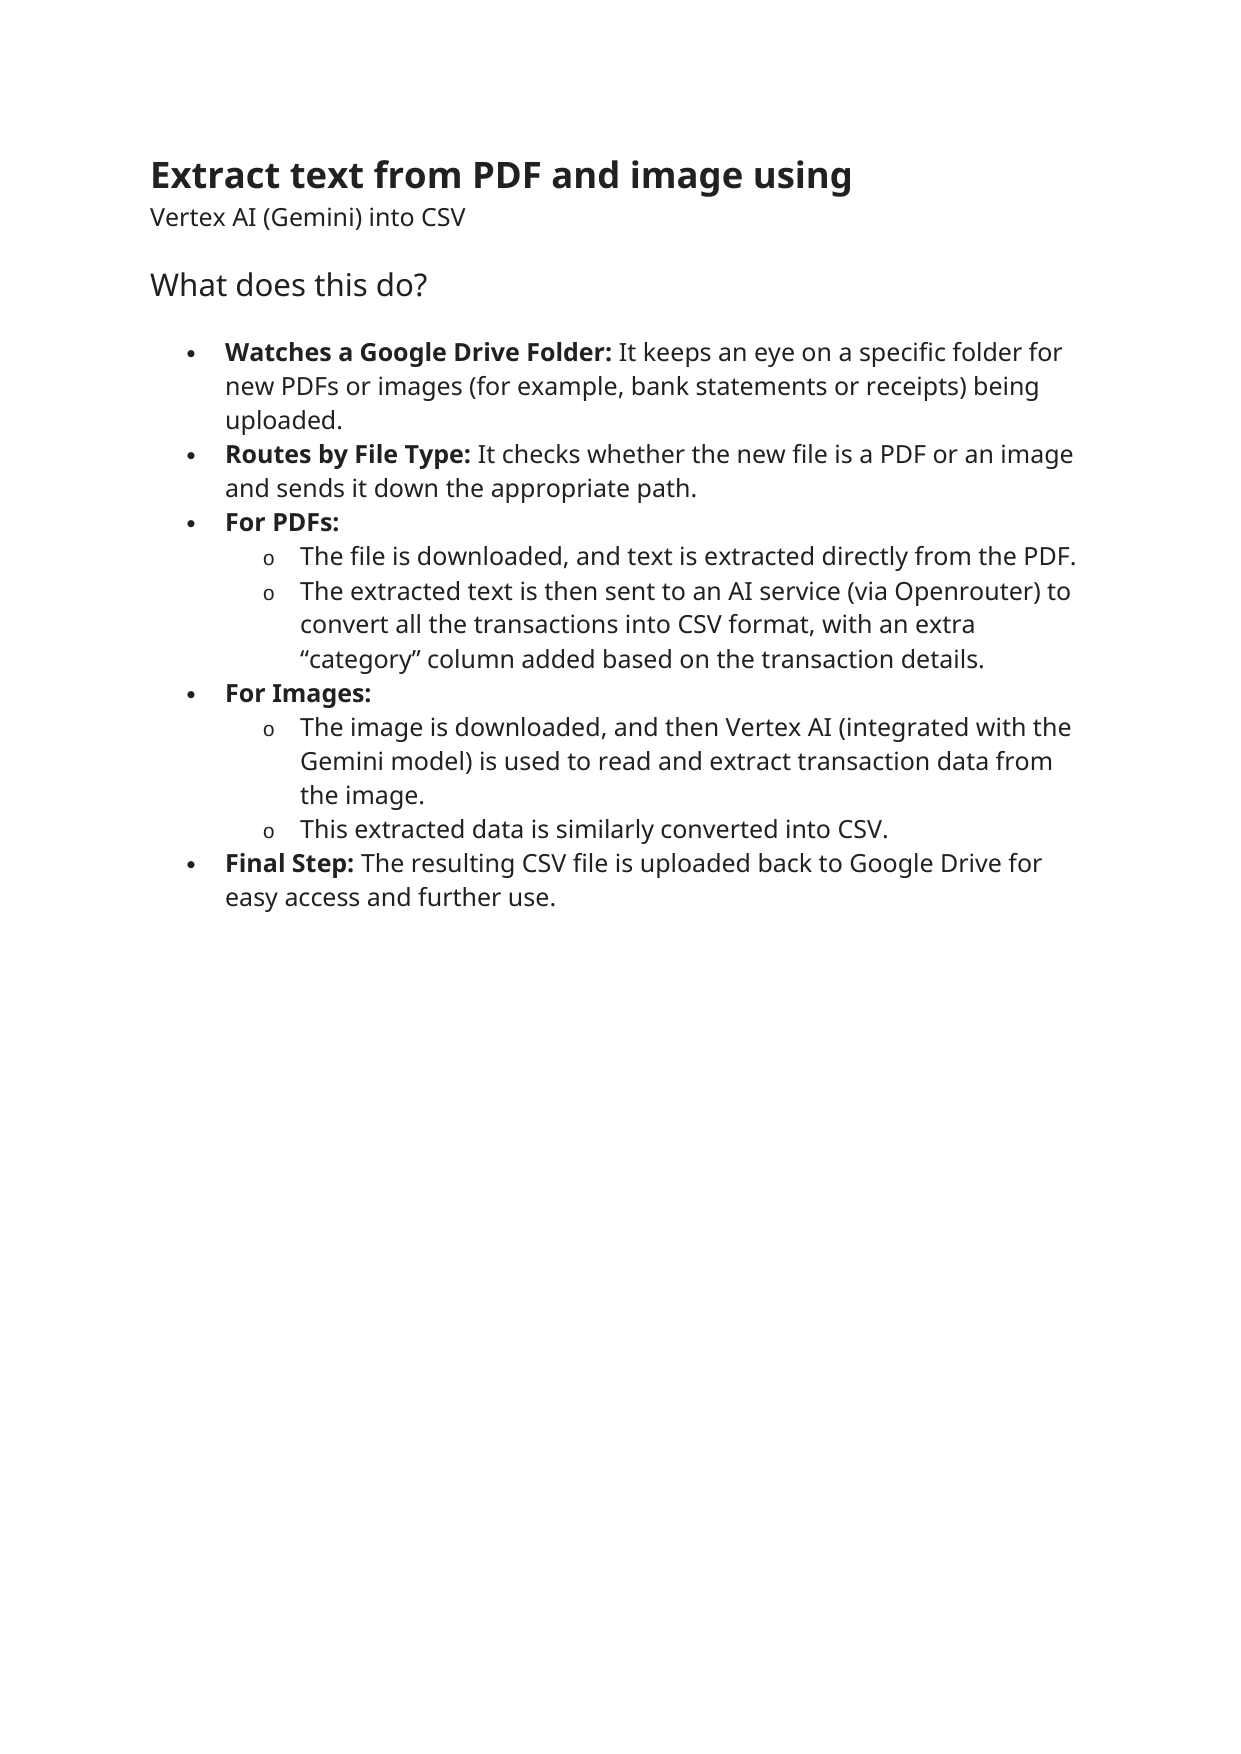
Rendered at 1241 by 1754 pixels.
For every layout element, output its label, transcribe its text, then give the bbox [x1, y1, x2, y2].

list Final Step: The resulting CSV file is uploaded back to Google Drive for easy access and further use. [187, 846, 1090, 914]
list The extracted text is then sent to an AI service (via Openrouter) to convert all the transactions into CSV format, with an extra “category” column added based on the transaction details. [262, 573, 1090, 675]
list The file is downloaded, and text is extracted directly from the PDF. [262, 539, 1090, 573]
list For Images: [187, 675, 1090, 709]
text Extract text from PDF and image using [150, 150, 1090, 200]
list For PDFs: [187, 505, 1090, 539]
list The image is downloaded, and then Vertex AI (integrated with the Gemini model) is used to read and extract transaction data from the image. [262, 709, 1090, 812]
text Vertex AI (Gemini) into CSV [150, 200, 1090, 234]
list Routes by File Type: It checks whether the new file is a PDF or an image and sends it down the appropriate path. [187, 437, 1090, 505]
text What does this do? [150, 263, 1090, 306]
list Watches a Google Drive Folder: It keeps an eye on a specific folder for new PDFs or images (for example, bank statements or receipts) being uploaded. [187, 335, 1090, 437]
list This extracted data is similarly converted into CSV. [262, 812, 1090, 846]
